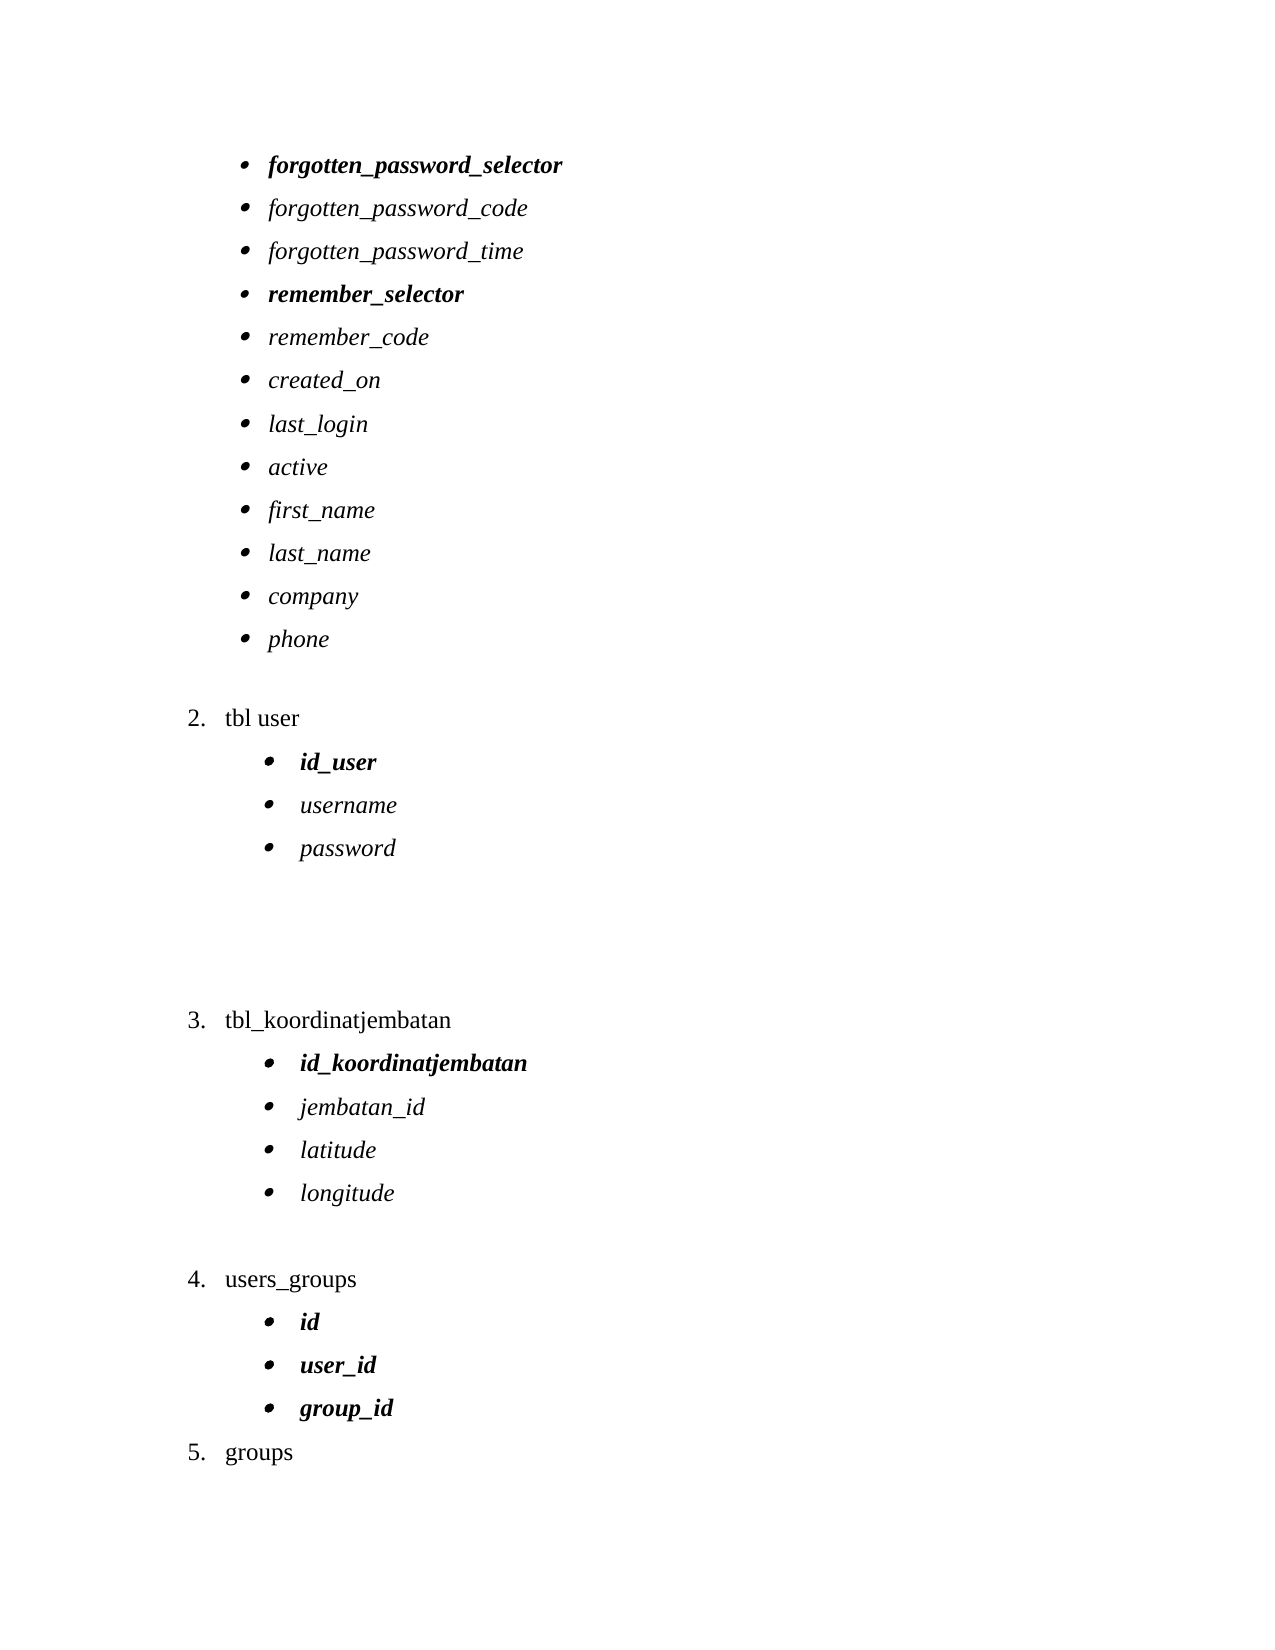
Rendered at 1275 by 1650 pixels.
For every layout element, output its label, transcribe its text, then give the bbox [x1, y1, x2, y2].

list id_user [262, 747, 1125, 775]
list forgotten_password_time [239, 236, 1125, 265]
list first_name [239, 495, 1125, 524]
list latitude [262, 1135, 1125, 1163]
list jembatan_id [262, 1092, 1125, 1120]
list remember_selector [239, 279, 1125, 308]
list id [262, 1307, 1125, 1336]
list longitude [262, 1178, 1125, 1207]
list users_groups [187, 1264, 1125, 1293]
list last_login [239, 409, 1125, 437]
list forgotten_password_selector [239, 150, 1125, 179]
list id_koordinatjembatan [262, 1048, 1125, 1077]
list phone [239, 624, 1125, 653]
list group_id [262, 1393, 1125, 1422]
list tbl_koordinatjembatan [187, 1005, 1125, 1034]
list created_on [239, 366, 1125, 394]
list remember_code [239, 322, 1125, 351]
list password [262, 833, 1125, 862]
list active [239, 452, 1125, 481]
list user_id [262, 1350, 1125, 1379]
list username [262, 790, 1125, 818]
list groups [187, 1437, 1125, 1465]
list forgotten_password_code [239, 193, 1125, 222]
list company [239, 581, 1125, 610]
list tbl user [187, 703, 1125, 732]
list last_name [239, 538, 1125, 567]
